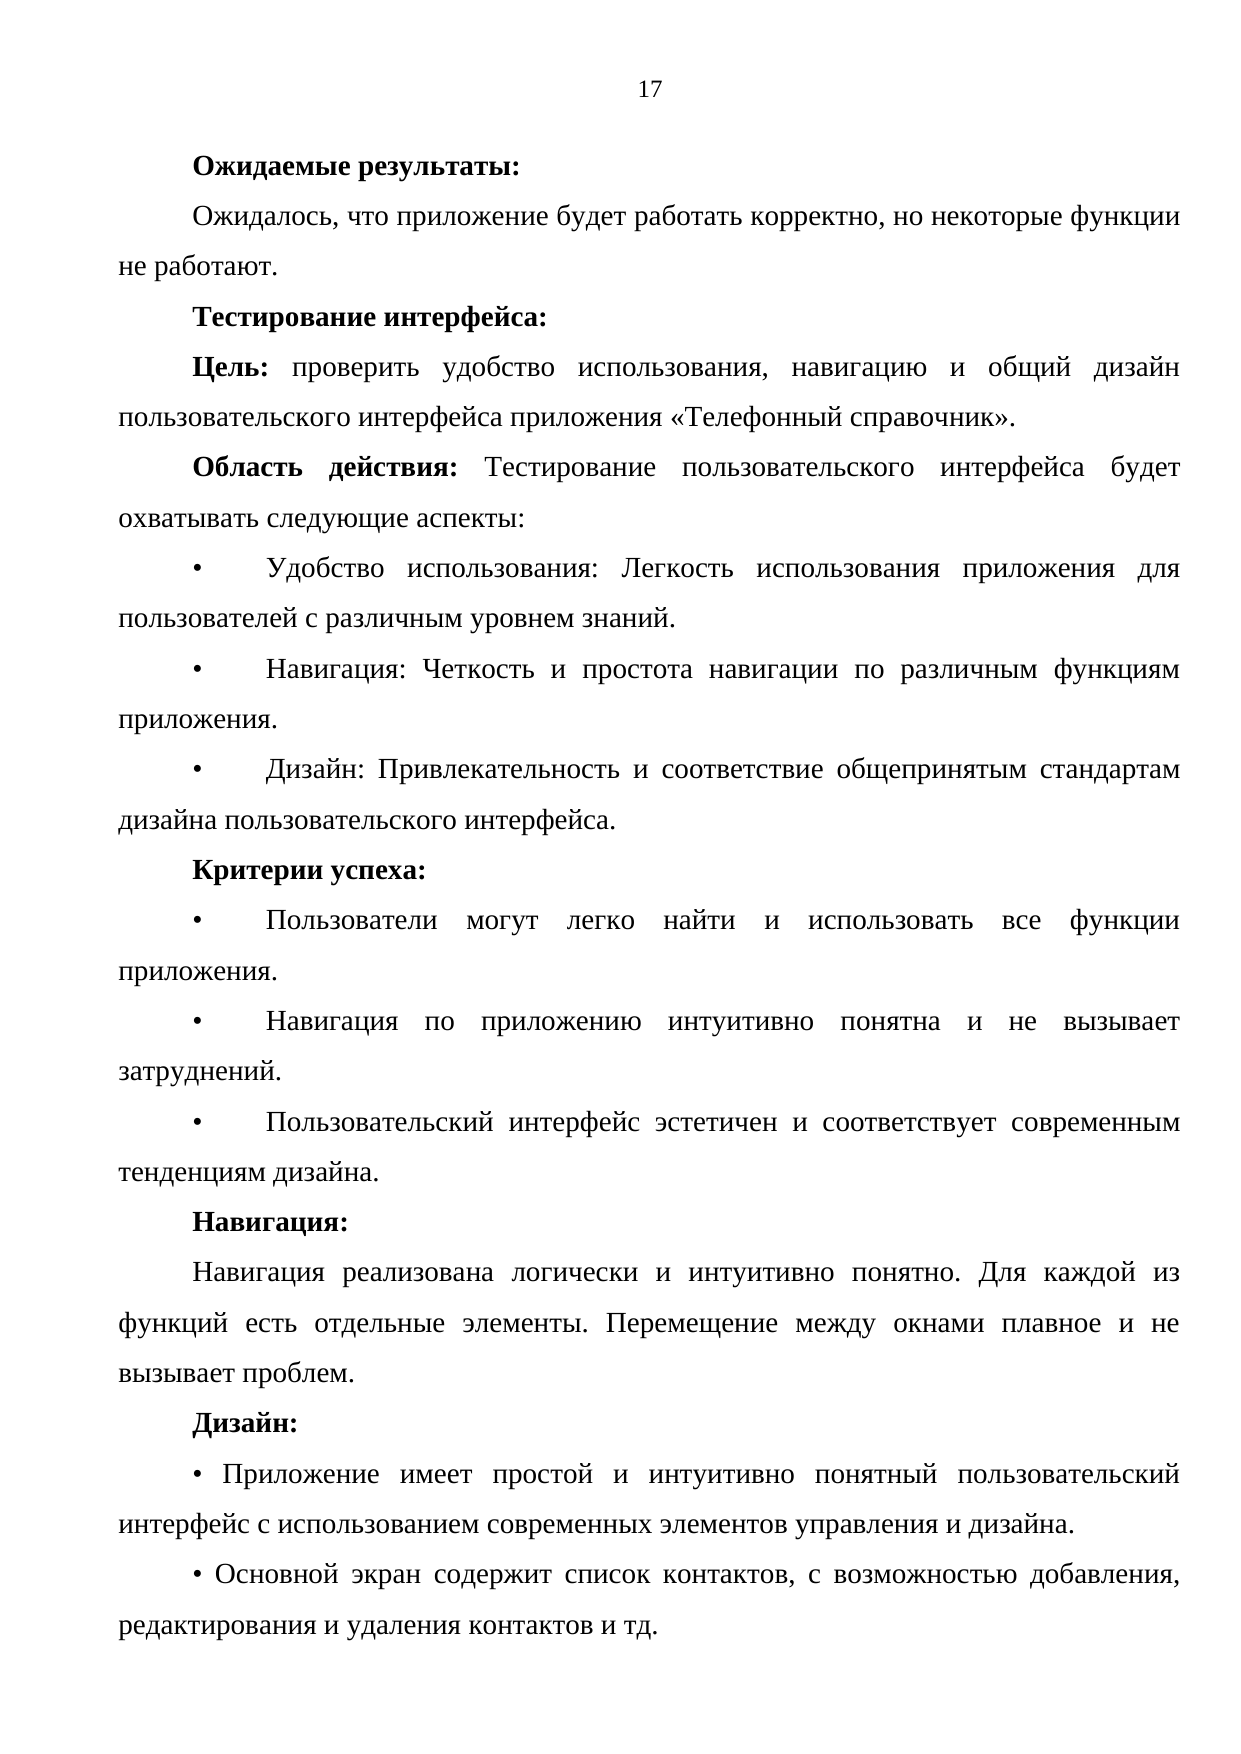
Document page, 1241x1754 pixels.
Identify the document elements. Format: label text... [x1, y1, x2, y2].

text Ожидаемые результаты: [118, 148, 1181, 181]
list Пользовательский интерфейс эстетичен и соответствует современным тенденциям дизайна. [118, 1104, 1181, 1187]
text Цель: проверить удобство использования, навигацию и общий дизайн пользовательского интерфейса приложения «Телефонный справочник». [118, 349, 1181, 433]
text Критерии успеха: [118, 852, 1181, 886]
text Навигация реализована логически и интуитивно понятно. Для каждой из функций есть отдельные элементы. Перемещение между окнами плавное и не вызывает проблем. [118, 1254, 1181, 1389]
list Пользователи могут легко найти и использовать все функции приложения. [118, 902, 1181, 986]
text Ожидалось, что приложение будет работать корректно, но некоторые функции не работают. [118, 198, 1181, 282]
text Тестирование интерфейса: [118, 299, 1181, 332]
list Навигация по приложению интуитивно понятна и не вызывает затруднений. [118, 1003, 1181, 1087]
list Удобство использования: Легкость использования приложения для пользователей с различным уровнем знаний. [118, 550, 1181, 634]
list Дизайн: Привлекательность и соответствие общепринятым стандартам дизайна пользовательского интерфейса. [118, 751, 1181, 835]
list Навигация: Четкость и простота навигации по различным функциям приложения. [118, 651, 1181, 735]
text Дизайн: [118, 1406, 1181, 1439]
text • Основной экран содержит список контактов, с возможностью добавления, редактирования и удаления контактов и тд. [118, 1556, 1181, 1640]
text Навигация: [118, 1204, 1181, 1238]
text Область действия: Тестирование пользовательского интерфейса будет охватывать следующие аспекты: [118, 449, 1181, 533]
text • Приложение имеет простой и интуитивно понятный пользовательский интерфейс с использованием современных элементов управления и дизайна. [118, 1456, 1181, 1540]
